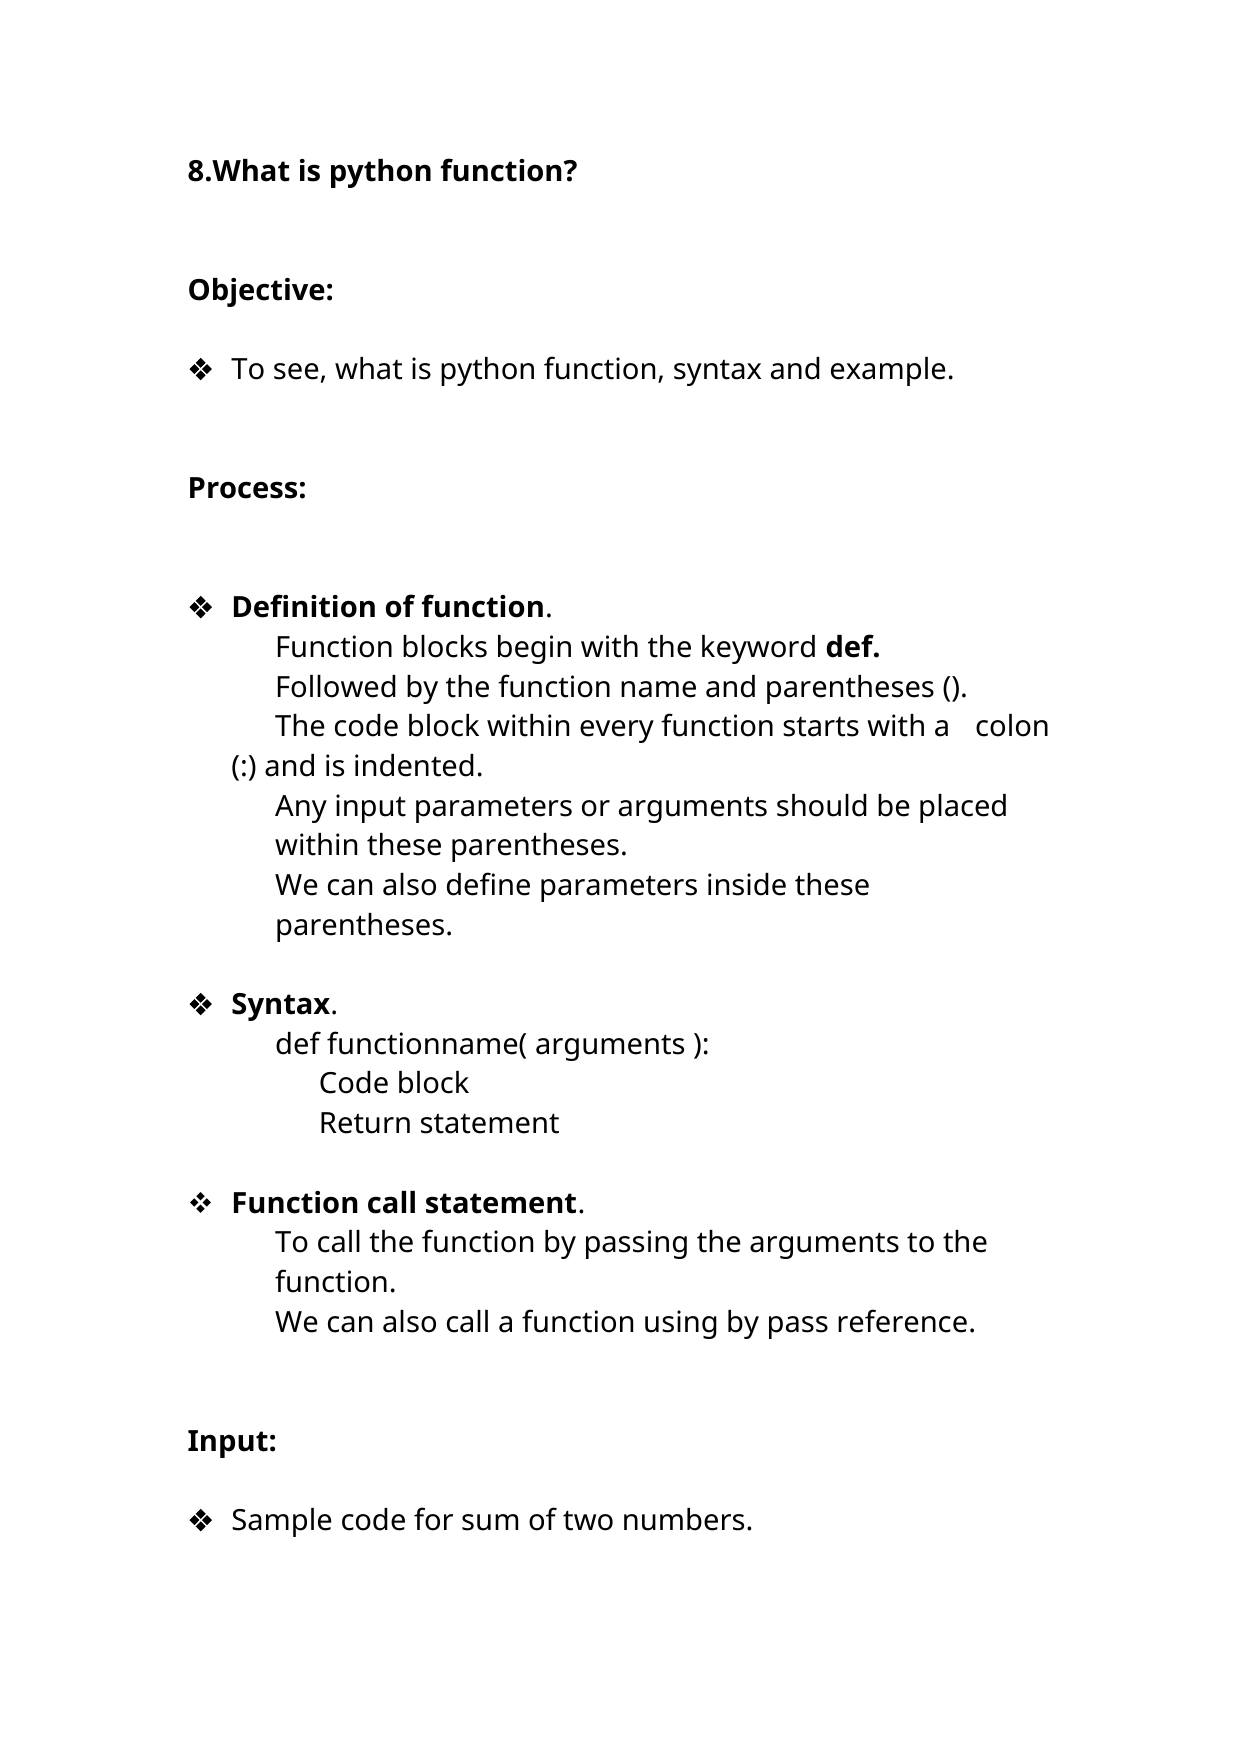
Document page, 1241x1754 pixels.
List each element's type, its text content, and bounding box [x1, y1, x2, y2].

list Function call statement. [187, 1182, 1053, 1222]
text Objective: [187, 269, 1053, 309]
list Followed by the function name and parentheses (). [231, 666, 1053, 706]
list Function blocks begin with the keyword def. [231, 626, 1053, 666]
list Input: [187, 1420, 1053, 1460]
list We can also define parameters inside these parentheses. [231, 864, 1053, 944]
list Sample code for sum of two numbers. [187, 1499, 1053, 1539]
list def functionname( arguments ): [231, 1023, 1053, 1063]
list We can also call a function using by pass reference. [231, 1301, 1053, 1341]
list Definition of function. [187, 587, 1053, 626]
list Any input parameters or arguments should be placed within these parentheses. [231, 785, 1053, 864]
list Process: [187, 467, 1053, 507]
list To see, what is python function, syntax and example. [187, 348, 1053, 388]
list Syntax. [187, 983, 1053, 1023]
text 8.What is python function? [187, 150, 1053, 190]
list The code block within every function starts with a colon (:) and is indented. [231, 706, 1053, 785]
list Code block [275, 1063, 1053, 1102]
list To call the function by passing the arguments to the function. [231, 1222, 1053, 1301]
list Return statement [275, 1102, 1053, 1142]
